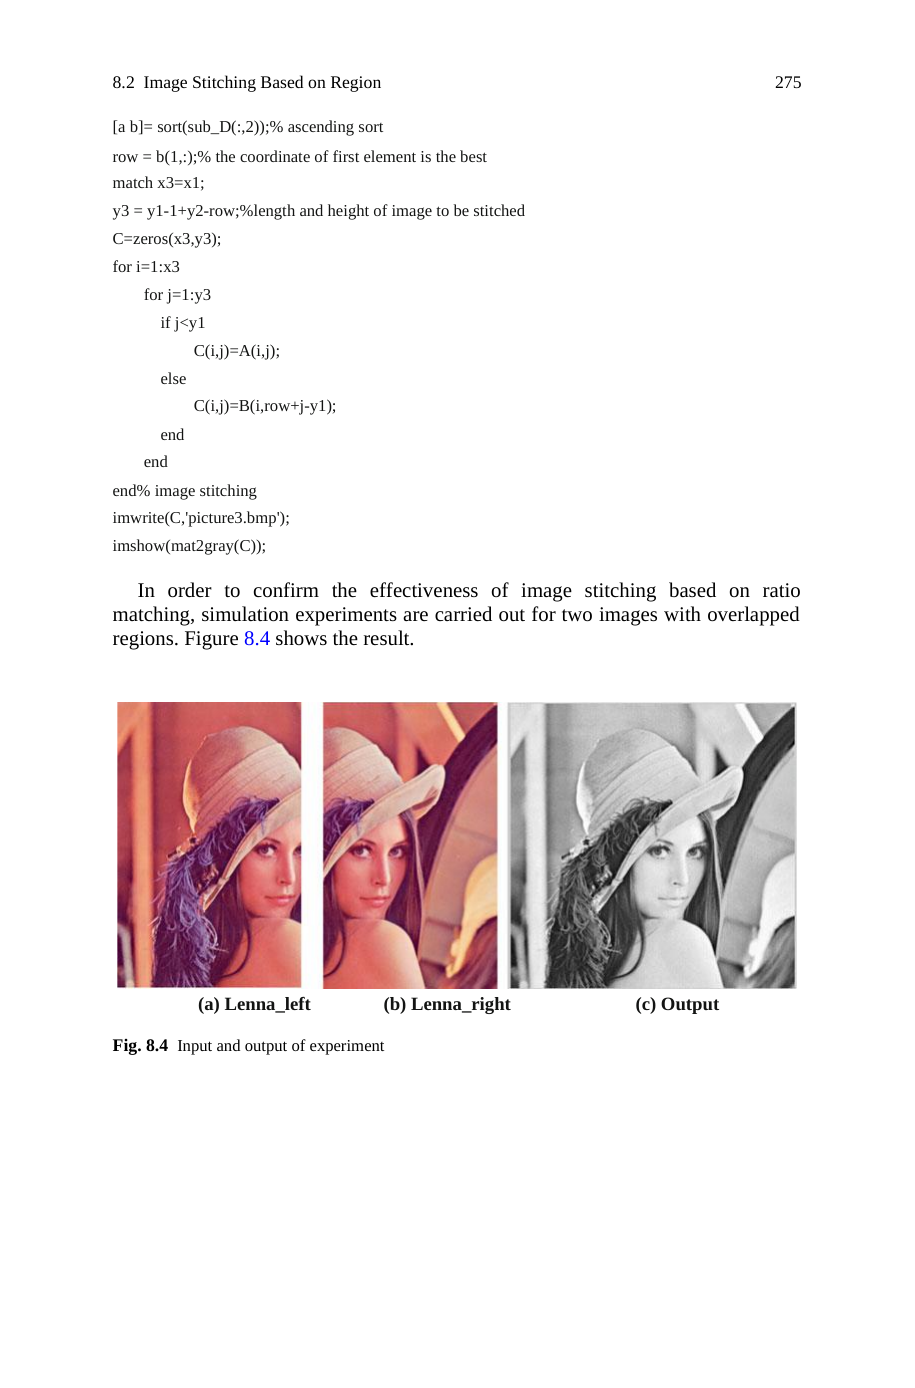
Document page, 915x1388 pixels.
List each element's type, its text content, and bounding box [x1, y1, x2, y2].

text imshow(mat2gray(C)); [112, 536, 801, 555]
text end [144, 452, 801, 471]
text C=zeros(x3,y3); [112, 228, 801, 248]
picture [117, 702, 797, 989]
text Fig. 8.4 Input and output of experiment [112, 1035, 801, 1055]
table_header 275 [579, 71, 801, 92]
text for i=1:x3 [112, 257, 801, 276]
text y3 = y1-1+y2-row;%length and height of image to be stitched [112, 201, 801, 220]
text (a) Lenna_left (b) Lenna_right (c) Output [198, 993, 801, 1014]
text end [160, 424, 801, 443]
text for j=1:y3 [144, 284, 801, 303]
text if j<y1 [160, 312, 801, 332]
table_header 8.2 Image Stitching Based on Region [113, 71, 578, 92]
text C(i,j)=A(i,j); [194, 340, 801, 359]
text C(i,j)=B(i,row+j-y1); [194, 396, 801, 415]
text else [160, 368, 801, 388]
text imwrite(C,'picture3.bmp'); [112, 508, 801, 527]
text [a b]= sort(sub_D(:,2));% ascending sort [112, 117, 801, 136]
text row = b(1,:);% the coordinate of first element is the best match x3=x1; [112, 146, 518, 192]
text In order to confirm the effectiveness of image stitching based on ratio matching, simulation experiments are carried out for two images with overlapped regions. Figure 8.4 shows the result. [112, 578, 801, 650]
text end% image stitching [112, 480, 801, 499]
